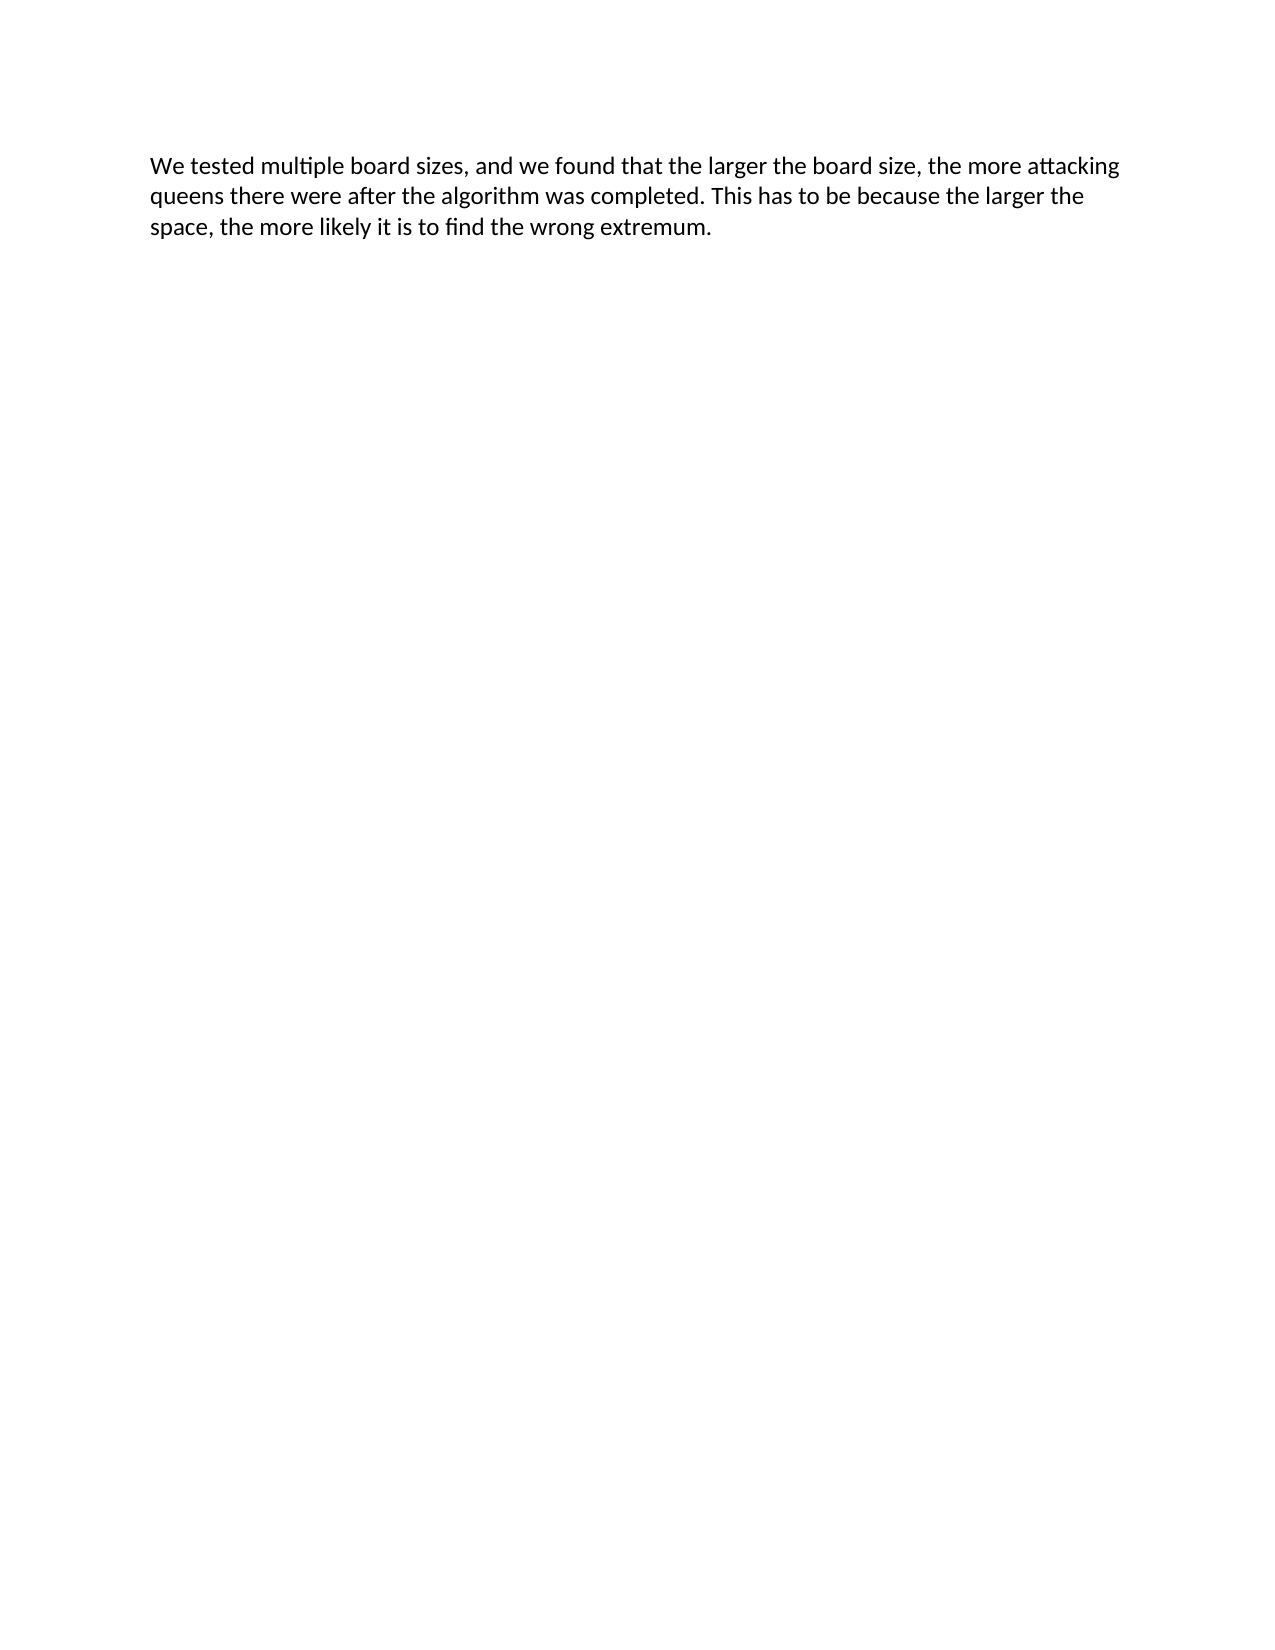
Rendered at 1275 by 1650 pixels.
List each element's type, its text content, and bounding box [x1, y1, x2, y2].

text We tested multiple board sizes, and we found that the larger the board size, the more attacking queens there were after the algorithm was completed. This has to be because the larger the space, the more likely it is to find the wrong extremum. [150, 150, 1125, 242]
